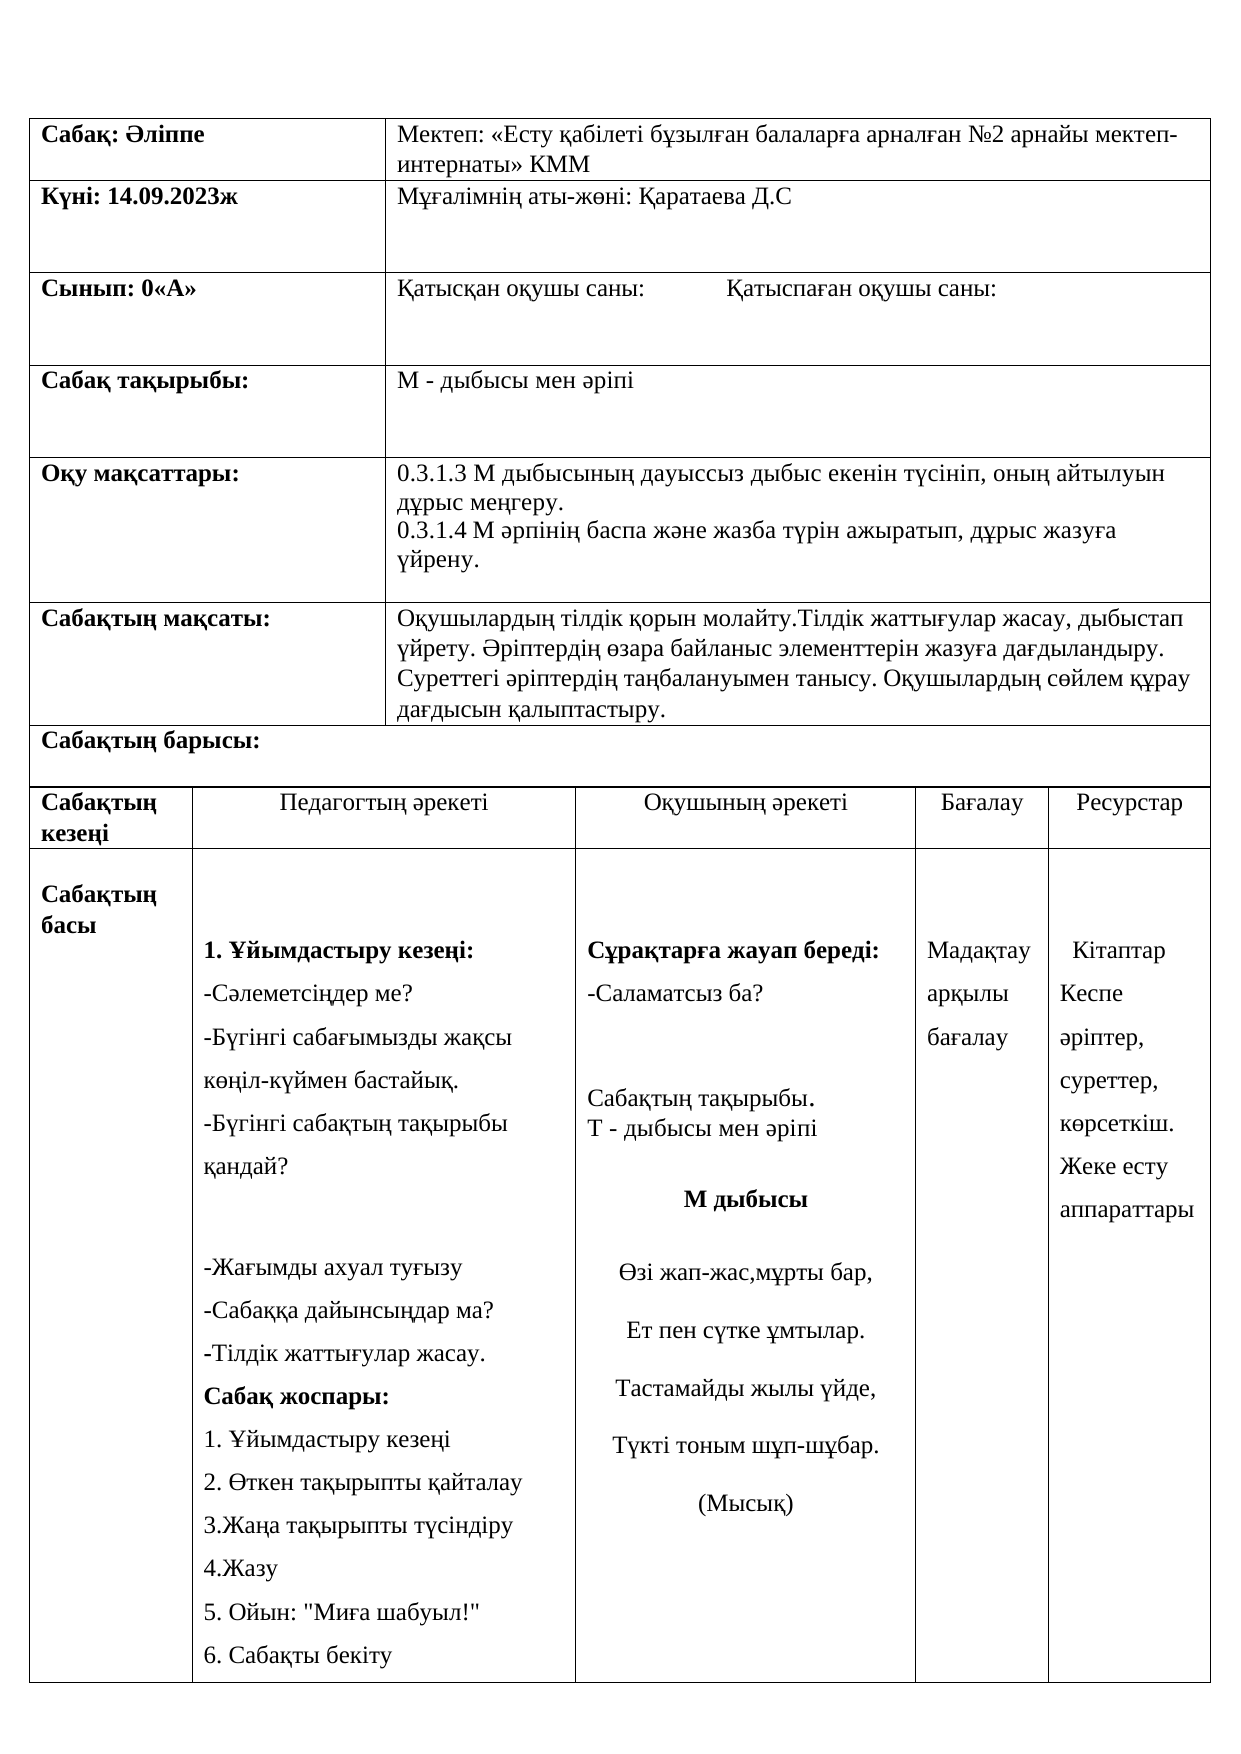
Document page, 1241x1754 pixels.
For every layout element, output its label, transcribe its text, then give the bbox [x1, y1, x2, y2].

table_cell Қатысқан оқушы саны: Қатыспаған оқушы саны: [386, 273, 1210, 364]
table_cell Оқушының әрекеті [576, 788, 915, 848]
table_cell Мадақтау арқылы бағалау [916, 849, 1048, 1682]
table_cell Оқушылардың тілдік қорын молайту.Тілдік жаттығулар жасау, дыбыстап үйрету. Әріптердің өзара байланыс элементтерін жазуға дағдыландыру. Суреттегі әріптердің таңбалануымен танысу. Оқушылардың сөйлем құрау дағдысын қалыптастыру. [386, 603, 1210, 724]
table_cell Сабақ тақырыбы: [30, 366, 385, 457]
table_header Мектеп: «Есту қабілеті бұзылған балаларға арналған №2 арнайы мектеп-интернаты» КММ [386, 119, 1210, 180]
table_cell Сабақтың мақсаты: [30, 603, 385, 724]
table_cell Педагогтың әрекеті [193, 788, 575, 848]
table_cell Кітаптар Кеспе әріптер, суреттер, көрсеткіш. Жеке есту аппараттары [1049, 849, 1210, 1682]
table_cell Ресурстар [1049, 788, 1210, 848]
table_cell Сабақтың барысы: [30, 726, 1210, 786]
table_header Сабақ: Әліппе [30, 119, 385, 180]
table_cell Сабақтың кезеңі [30, 788, 192, 848]
table_cell Оқу мақсаттары: [30, 458, 385, 602]
table_cell Мұғалімнің аты-жөні: Қаратаева Д.С [386, 181, 1210, 272]
table_cell Күні: 14.09.2023ж [30, 181, 385, 272]
table_cell Сынып: 0«А» [30, 273, 385, 364]
table_cell Бағалау [916, 788, 1048, 848]
table_cell М - дыбысы мен әріпі [386, 366, 1210, 457]
table_cell Сабақтың басы [30, 849, 192, 1682]
table_cell 0.3.1.3 М дыбысының дауыссыз дыбыс екенін түсініп, оның айтылуын дұрыс меңгеру. 0.3.1.4 М әрпінің баспа және жазба түрін ажыратып, дұрыс жазуға үйрену. [386, 458, 1210, 602]
